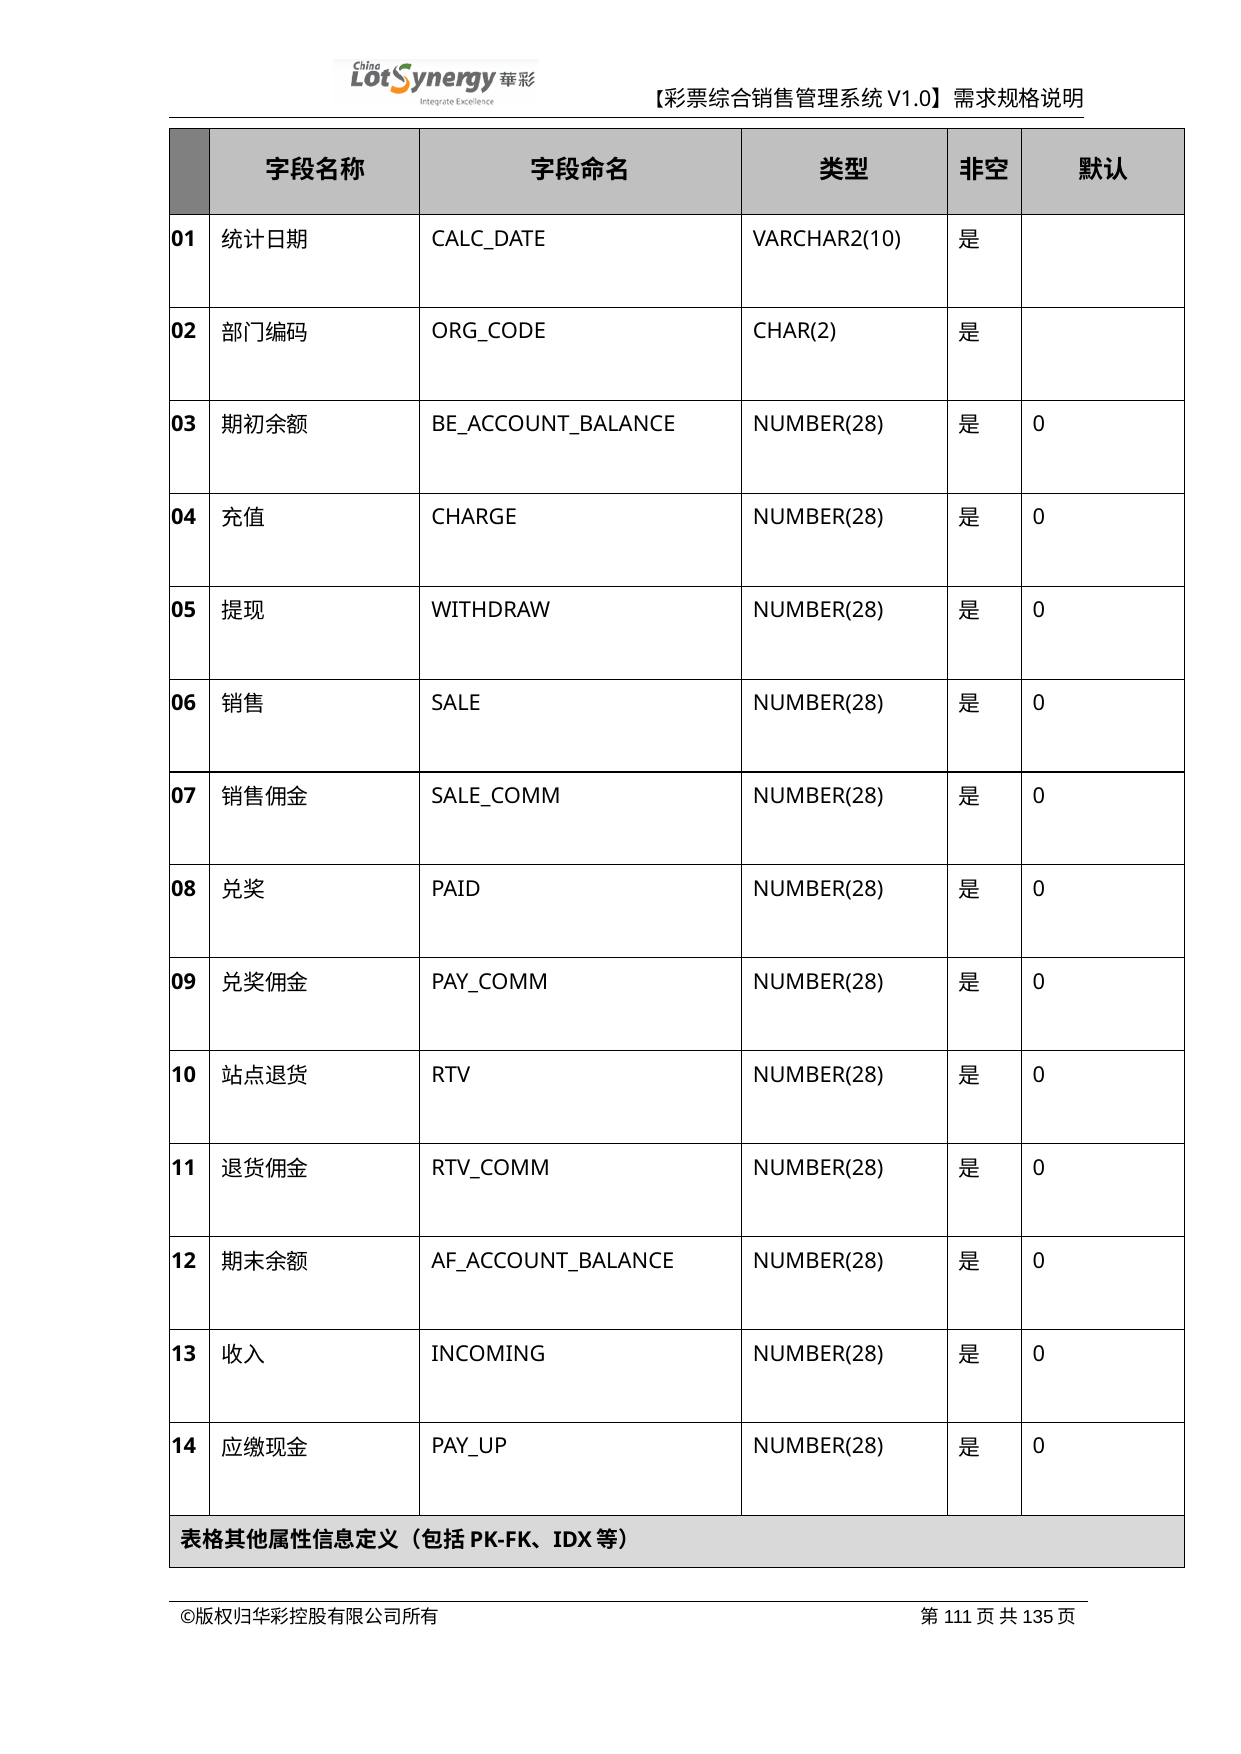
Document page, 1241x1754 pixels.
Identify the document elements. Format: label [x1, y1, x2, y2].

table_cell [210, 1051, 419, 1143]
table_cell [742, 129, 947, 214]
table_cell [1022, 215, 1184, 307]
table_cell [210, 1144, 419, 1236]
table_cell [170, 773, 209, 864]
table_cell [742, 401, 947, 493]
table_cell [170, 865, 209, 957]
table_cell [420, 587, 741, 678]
picture [333, 59, 538, 107]
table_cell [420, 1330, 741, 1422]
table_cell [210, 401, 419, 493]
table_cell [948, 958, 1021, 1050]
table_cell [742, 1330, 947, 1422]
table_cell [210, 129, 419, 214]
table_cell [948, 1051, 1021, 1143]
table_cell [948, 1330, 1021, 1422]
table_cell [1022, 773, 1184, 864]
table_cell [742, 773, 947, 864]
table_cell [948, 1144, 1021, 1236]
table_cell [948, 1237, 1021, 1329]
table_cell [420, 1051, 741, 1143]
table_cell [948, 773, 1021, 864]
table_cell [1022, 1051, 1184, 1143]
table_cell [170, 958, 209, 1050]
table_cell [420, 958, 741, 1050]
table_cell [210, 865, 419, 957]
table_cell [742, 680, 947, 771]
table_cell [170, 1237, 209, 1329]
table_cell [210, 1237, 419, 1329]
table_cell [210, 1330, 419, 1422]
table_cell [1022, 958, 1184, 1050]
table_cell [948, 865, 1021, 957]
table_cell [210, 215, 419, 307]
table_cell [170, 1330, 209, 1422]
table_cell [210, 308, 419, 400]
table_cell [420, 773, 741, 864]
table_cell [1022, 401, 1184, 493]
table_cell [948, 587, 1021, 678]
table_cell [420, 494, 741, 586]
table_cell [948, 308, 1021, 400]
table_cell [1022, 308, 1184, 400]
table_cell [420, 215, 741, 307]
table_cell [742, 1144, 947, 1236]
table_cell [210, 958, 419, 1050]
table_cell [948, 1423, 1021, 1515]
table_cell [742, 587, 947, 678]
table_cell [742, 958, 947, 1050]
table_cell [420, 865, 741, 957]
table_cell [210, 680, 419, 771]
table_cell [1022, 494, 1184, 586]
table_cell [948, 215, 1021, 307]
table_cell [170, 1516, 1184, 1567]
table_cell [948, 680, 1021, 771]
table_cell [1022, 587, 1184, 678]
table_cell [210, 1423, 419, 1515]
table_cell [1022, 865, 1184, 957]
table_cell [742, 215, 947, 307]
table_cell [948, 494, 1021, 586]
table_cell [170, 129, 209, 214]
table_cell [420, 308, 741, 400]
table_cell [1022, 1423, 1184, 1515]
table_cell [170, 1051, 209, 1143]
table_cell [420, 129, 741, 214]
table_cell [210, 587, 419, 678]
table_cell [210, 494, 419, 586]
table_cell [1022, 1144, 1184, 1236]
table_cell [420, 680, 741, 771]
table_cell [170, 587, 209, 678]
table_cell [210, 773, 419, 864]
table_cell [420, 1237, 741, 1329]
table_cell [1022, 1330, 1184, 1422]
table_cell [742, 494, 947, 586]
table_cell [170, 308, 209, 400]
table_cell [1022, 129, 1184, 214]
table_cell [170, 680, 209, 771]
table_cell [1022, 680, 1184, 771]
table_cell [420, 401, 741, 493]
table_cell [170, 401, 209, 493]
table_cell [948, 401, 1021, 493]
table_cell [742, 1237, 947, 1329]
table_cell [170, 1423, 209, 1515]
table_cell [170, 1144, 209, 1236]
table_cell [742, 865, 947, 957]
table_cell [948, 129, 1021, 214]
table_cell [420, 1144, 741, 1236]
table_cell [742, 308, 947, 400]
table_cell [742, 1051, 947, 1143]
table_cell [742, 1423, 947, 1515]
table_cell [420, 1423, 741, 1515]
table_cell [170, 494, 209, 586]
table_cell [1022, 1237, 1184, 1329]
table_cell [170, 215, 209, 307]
